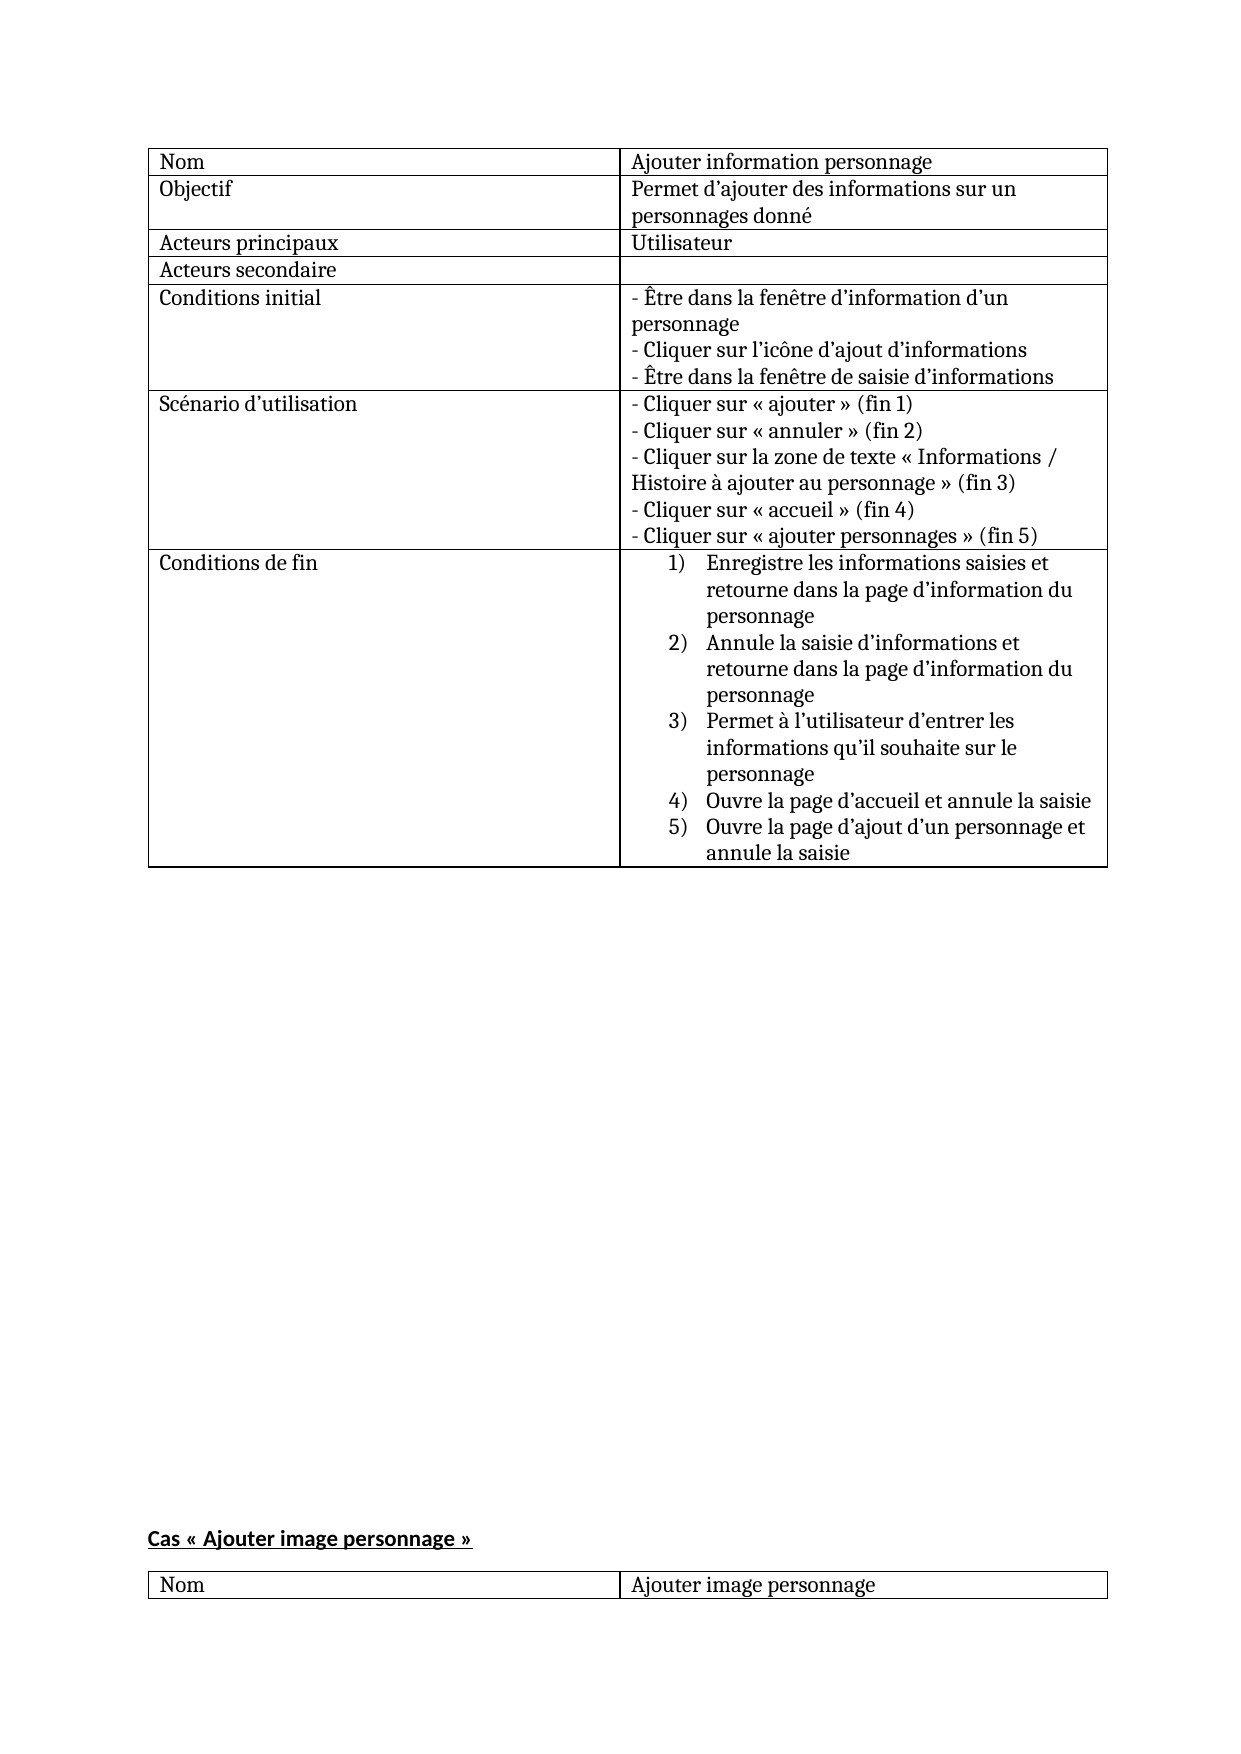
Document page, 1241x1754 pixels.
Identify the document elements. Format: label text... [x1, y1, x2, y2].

table_header Nom [149, 1572, 619, 1598]
table_cell Utilisateur [621, 230, 1107, 256]
table_cell Conditions de fin [149, 550, 619, 866]
table_cell - Cliquer sur « ajouter » (fin 1) - Cliquer sur « annuler » (fin 2) - Cliquer sur la zone de texte « Informations / Histoire à ajouter au personnage » (fin 3) - Cliquer sur « accueil » (fin 4) - Cliquer sur « ajouter personnages » (fin 5) [621, 391, 1107, 549]
table_cell Acteurs secondaire [149, 257, 619, 283]
table_cell Permet d’ajouter des informations sur un personnages donné [621, 176, 1107, 229]
table_header Ajouter information personnage [621, 149, 1107, 175]
table_cell - Être dans la fenêtre d’information d’un personnage - Cliquer sur l’icône d’ajout d’informations - Être dans la fenêtre de saisie d’informations [621, 285, 1107, 390]
table_header Ajouter image personnage [621, 1572, 1107, 1598]
table_cell [621, 257, 1107, 283]
table_cell Objectif [149, 176, 619, 229]
table_cell Acteurs principaux [149, 230, 619, 256]
table_cell Enregistre les informations saisies et retourne dans la page d’information du personnage Annule la saisie d’informations et retourne dans la page d’information du personnage Permet à l’utilisateur d’entrer les informations qu’il souhaite sur le personnage Ouvre la page d’accueil et annule la saisie Ouvre la page d’ajout d’un personnage et annule la saisie [621, 550, 1107, 866]
text Cas « Ajouter image personnage » [148, 1524, 1093, 1552]
table_cell Scénario d’utilisation [149, 391, 619, 549]
table_header Nom [149, 149, 619, 175]
table_cell Conditions initial [149, 285, 619, 390]
